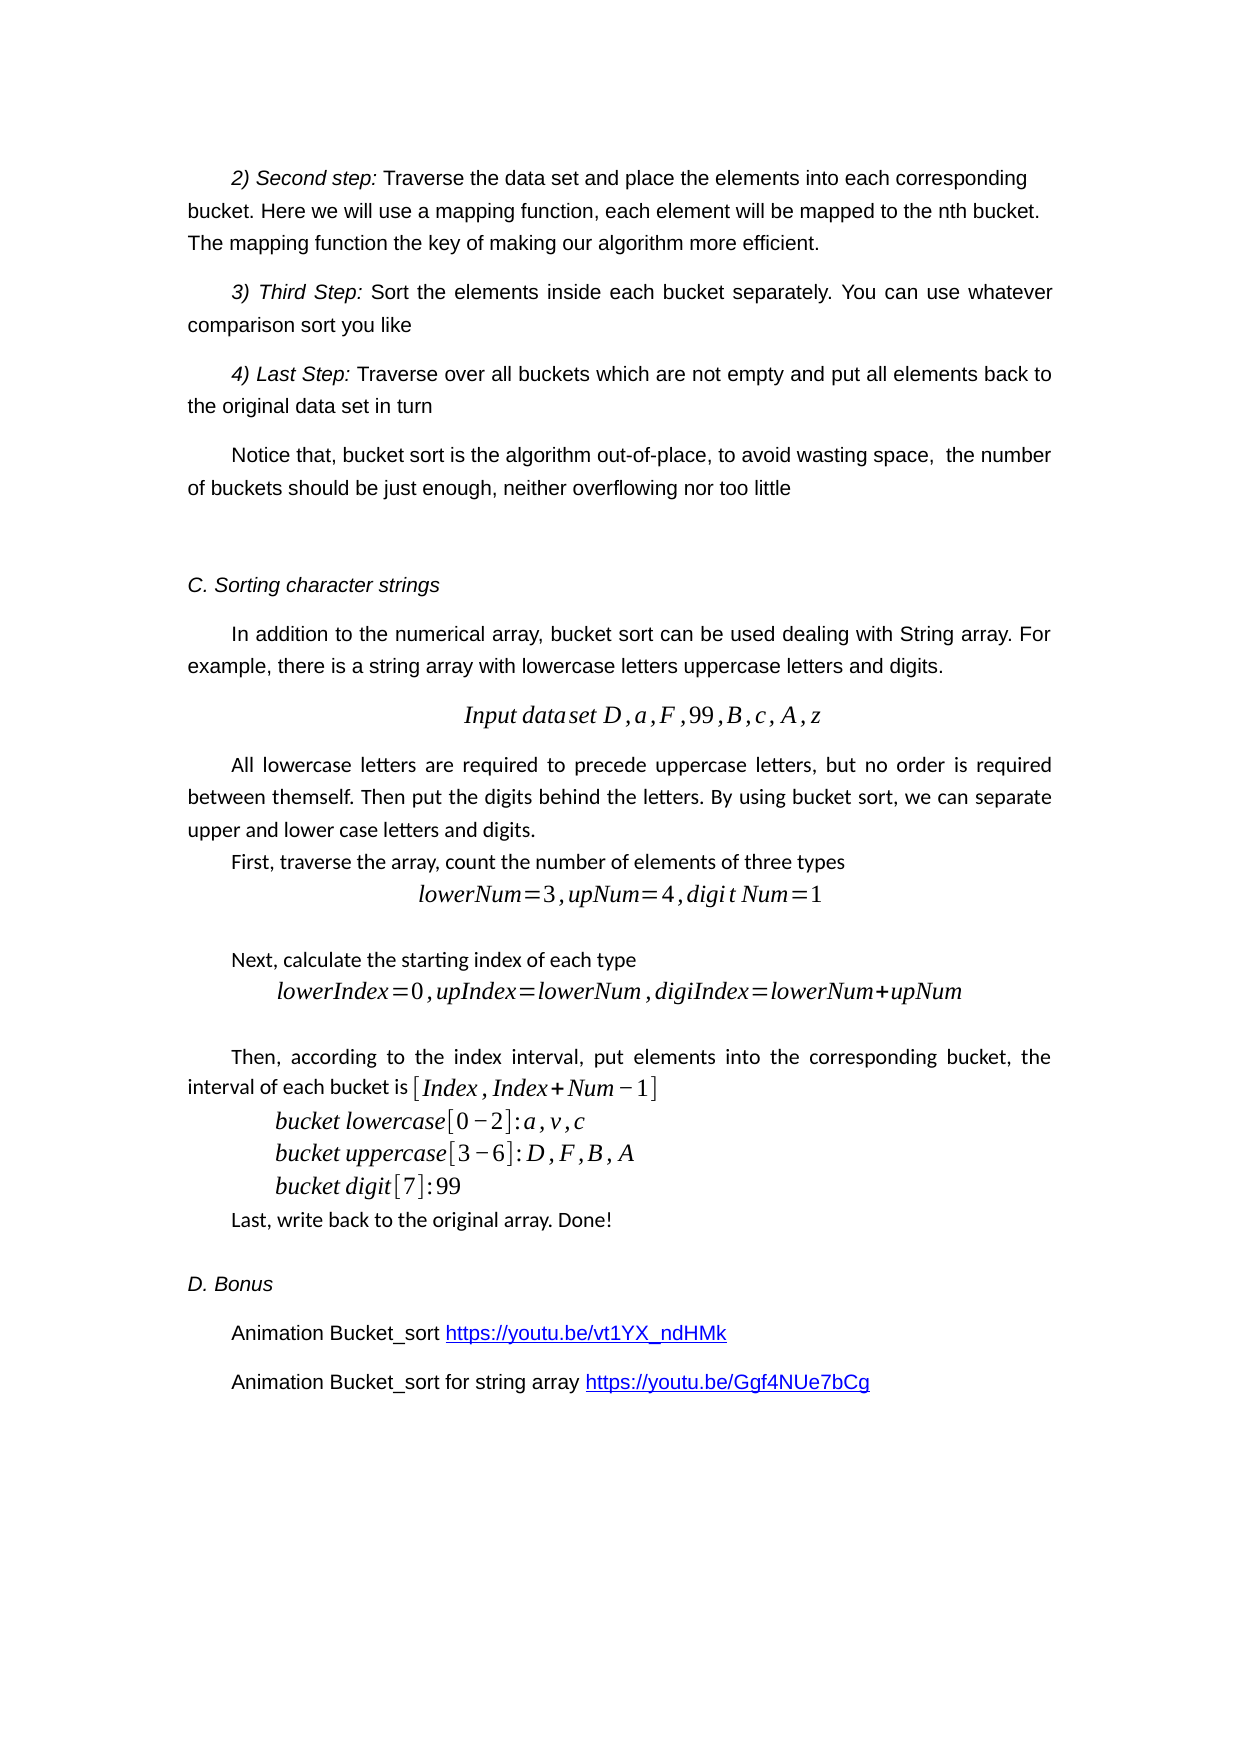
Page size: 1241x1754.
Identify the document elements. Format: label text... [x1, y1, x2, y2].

list Animation Bucket_sort for string array https://youtu.be/Ggf4NUe7bCg [187, 1366, 1053, 1398]
list C. Sorting character strings [187, 569, 1053, 601]
list 3) Third Step: Sort the elements inside each bucket separately. You can use whatever comparison sort you like [187, 276, 1053, 341]
text All lowercase letters are required to precede uppercase letters, but no order is required between themself. Then put the digits behind the letters. By using bucket sort, we can separate upper and lower case letters and digits. [187, 748, 1053, 845]
list D. Bonus [187, 1268, 1053, 1300]
list Notice that, bucket sort is the algorithm out-of-place, to avoid wasting space, the number of buckets should be just enough, neither overflowing nor too little [187, 438, 1053, 503]
text Last, write back to the original array. Done! [187, 1203, 1053, 1235]
text Next, calculate the starting index of each type [187, 943, 1053, 975]
list 2) Second step: Traverse the data set and place the elements into each corresponding bucket. Here we will use a mapping function, each element will be mapped to the nth bucket. The mapping function the key of making our algorithm more efficient. [187, 162, 1053, 259]
list In addition to the numerical array, bucket sort can be used dealing with String array. For example, there is a string array with lowercase letters uppercase letters and digits. [187, 618, 1053, 683]
text First, traverse the array, count the number of elements of three types [187, 845, 1053, 878]
text Then, according to the index interval, put elements into the corresponding bucket, the interval of each bucket is [187, 1040, 1053, 1105]
list 4) Last Step: Traverse over all buckets which are not empty and put all elements back to the original data set in turn [187, 357, 1053, 422]
list Animation Bucket_sort https://youtu.be/vt1YX_ndHMk [187, 1317, 1053, 1349]
